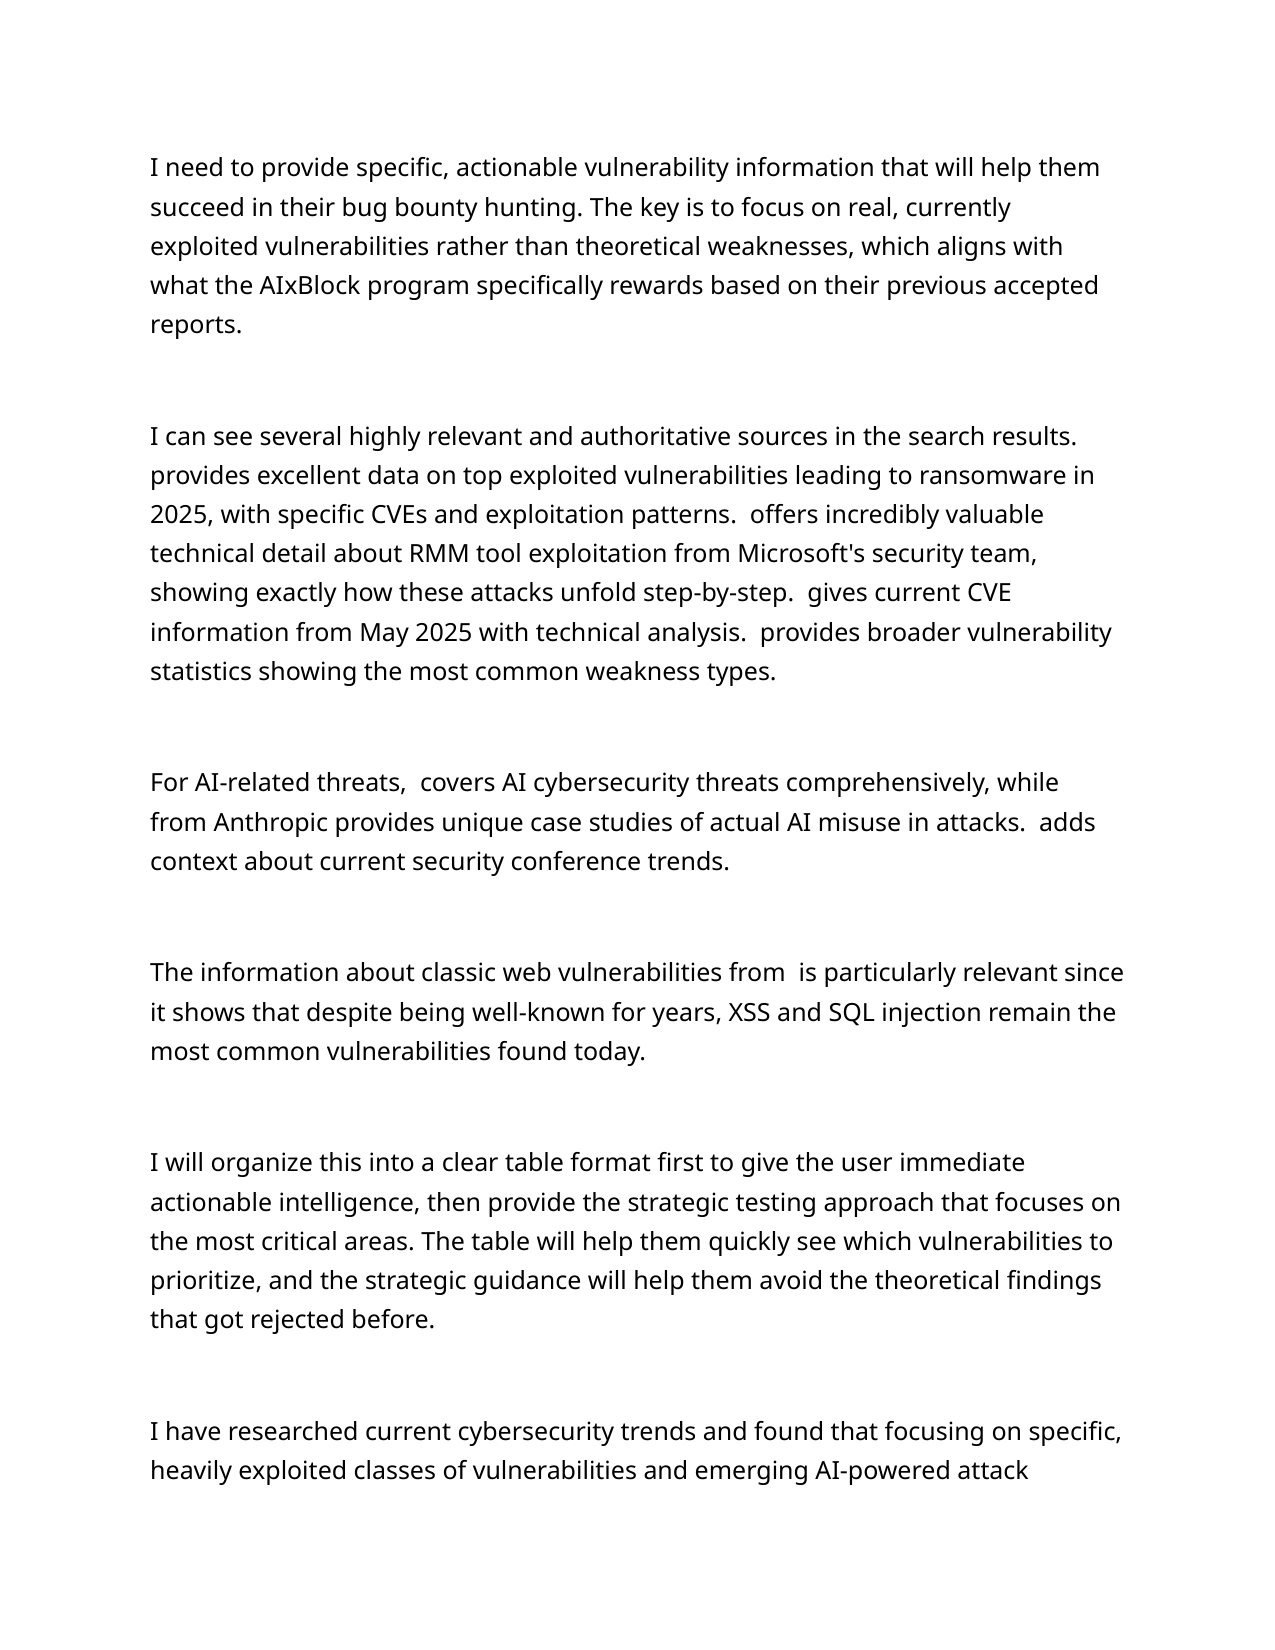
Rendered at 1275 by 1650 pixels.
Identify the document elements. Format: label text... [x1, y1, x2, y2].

text For AI-related threats, covers AI cybersecurity threats comprehensively, while from Anthropic provides unique case studies of actual AI misuse in attacks. adds context about current security conference trends. [150, 765, 1125, 877]
text I can see several highly relevant and authoritative sources in the search results. provides excellent data on top exploited vulnerabilities leading to ransomware in 2025, with specific CVEs and exploitation patterns. offers incredibly valuable technical detail about RMM tool exploitation from Microsoft's security team, showing exactly how these attacks unfold step-by-step. gives current CVE information from May 2025 with technical analysis. provides broader vulnerability statistics showing the most common weakness types. [150, 418, 1125, 687]
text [150, 1413, 1125, 1487]
text I will organize this into a clear table format first to give the user immediate actionable intelligence, then provide the strategic testing approach that focuses on the most critical areas. The table will help them quickly see which vulnerabilities to prioritize, and the strategic guidance will help them avoid the theoretical findings that got rejected before. [150, 1145, 1125, 1336]
text I need to provide specific, actionable vulnerability information that will help them succeed in their bug bounty hunting. The key is to focus on real, currently exploited vulnerabilities rather than theoretical weaknesses, which aligns with what the AIxBlock program specifically rewards based on their previous accepted reports. [150, 150, 1125, 341]
text The information about classic web vulnerabilities from is particularly relevant since it shows that despite being well-known for years, XSS and SQL injection remain the most common vulnerabilities found today. [150, 955, 1125, 1067]
